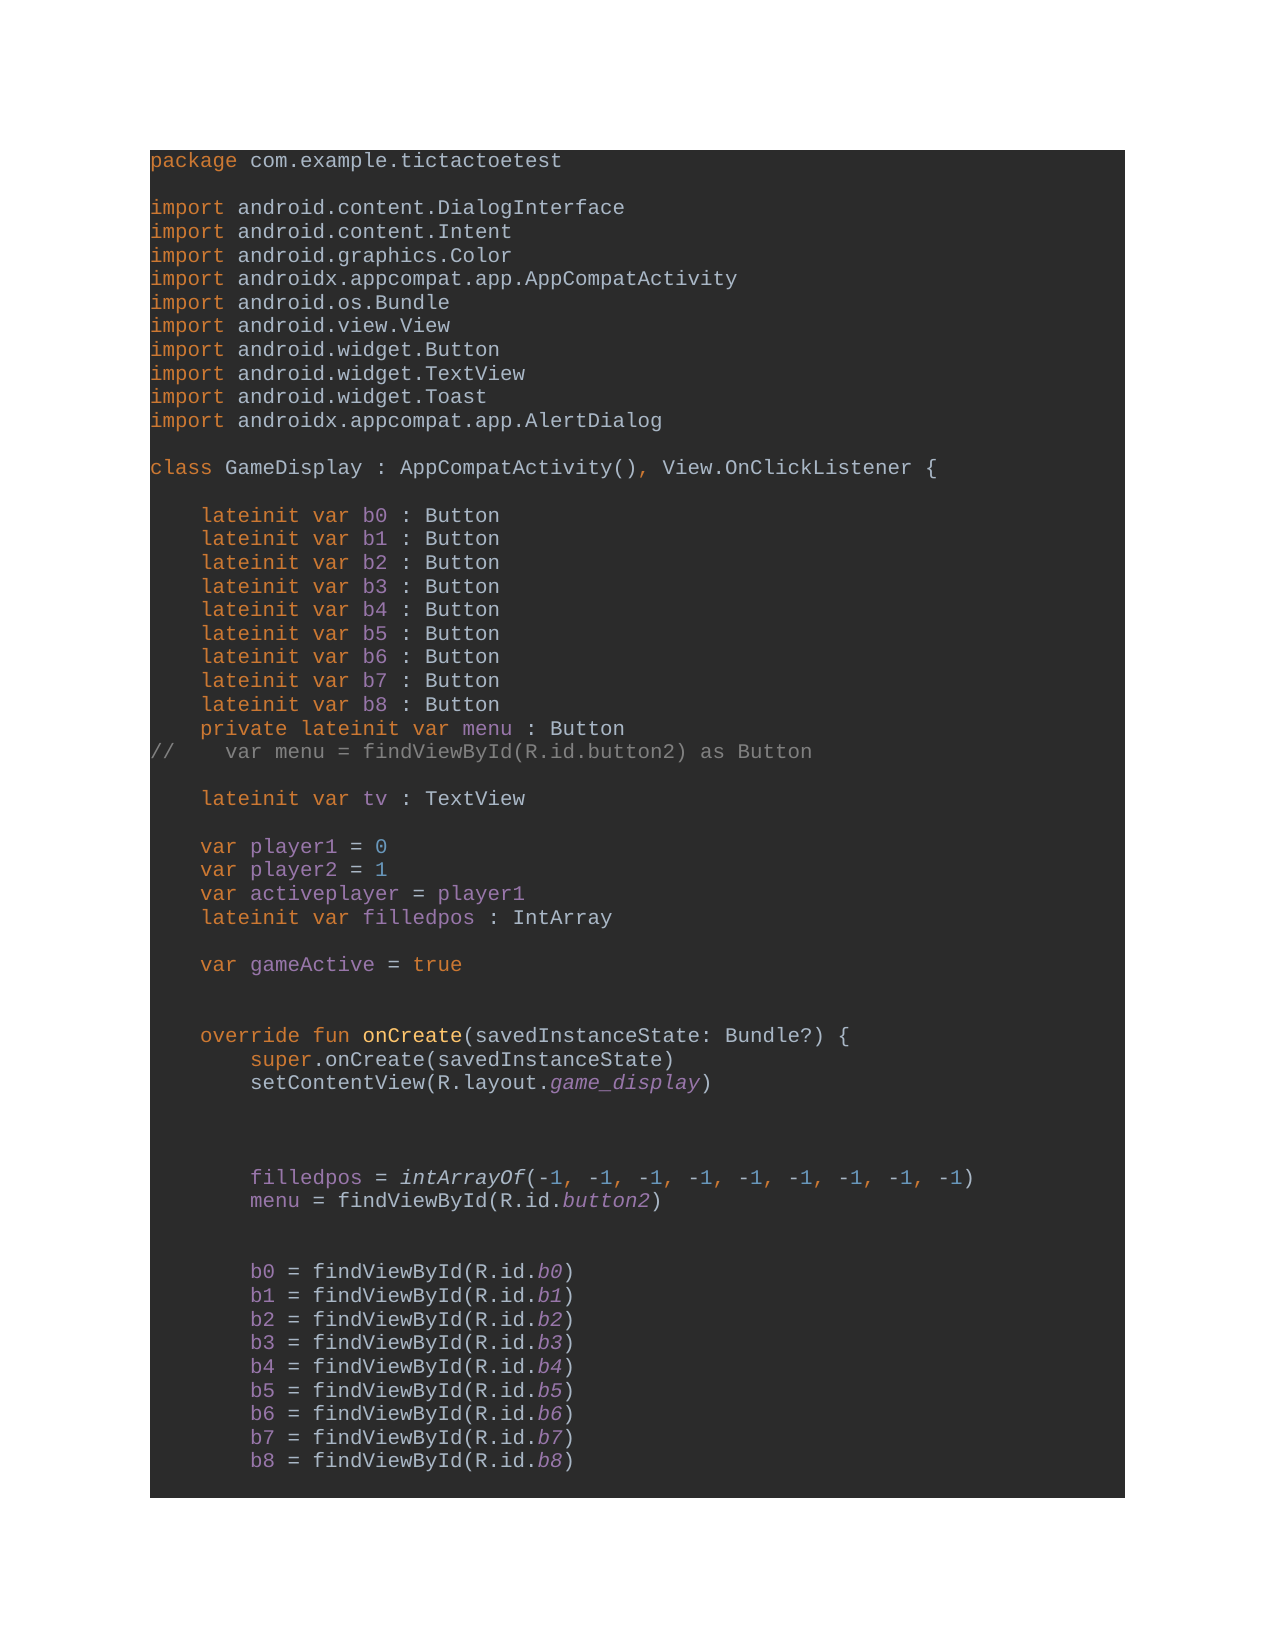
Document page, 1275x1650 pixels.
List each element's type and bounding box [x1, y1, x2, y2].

text [150, 150, 1125, 1498]
